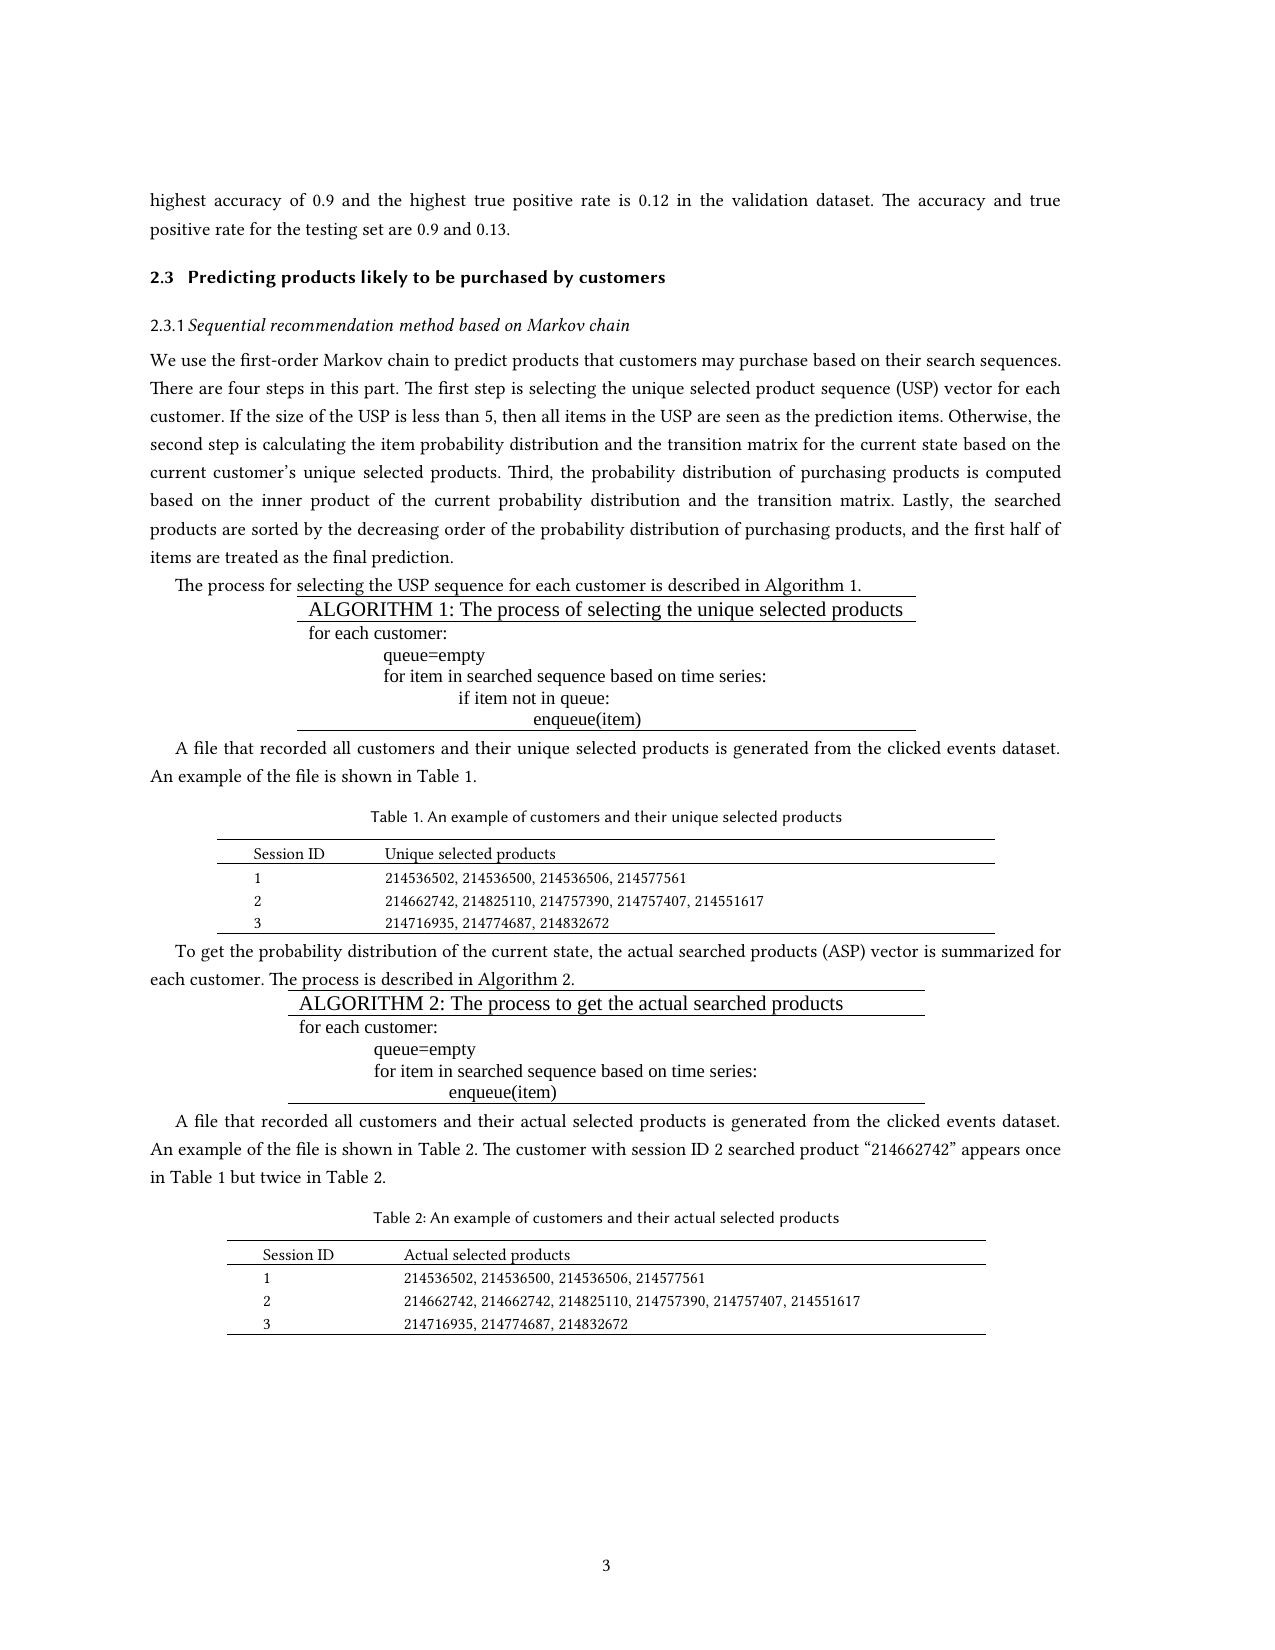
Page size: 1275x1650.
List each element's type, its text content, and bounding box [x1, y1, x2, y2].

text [150, 183, 1062, 239]
table_header Session ID [217, 840, 348, 863]
table_header Unique selected products [349, 840, 995, 863]
table_cell 214716935, 214774687, 214832672 [367, 1311, 986, 1334]
table_header Actual selected products [367, 1241, 986, 1264]
text Sequential recommendation method based on Markov chain [150, 313, 1062, 336]
table_cell 3 [227, 1311, 367, 1334]
table_cell for each customer: queue=empty for item in searched sequence based on time series: if item not in queue: enqueue(item) [297, 622, 916, 730]
text The process for selecting the USP sequence for each customer is described in Algorithm 1. [150, 568, 1062, 596]
text Table 2: An example of customers and their actual selected products [150, 1207, 1062, 1228]
table_cell 214536502, 214536500, 214536506, 214577561 [367, 1265, 986, 1288]
table_cell 214536502, 214536500, 214536506, 214577561 [349, 864, 995, 887]
text We use the first-order Markov chain to predict products that customers may purchase based on their search sequences. There are four steps in this part. The first step is selecting the unique selected product sequence (USP) vector for each customer. If the size of the USP is less than 5, then all items in the USP are seen as the prediction items. Otherwise, the second step is calculating the item probability distribution and the transition matrix for the current state based on the current customer’s unique selected products. Third, the probability distribution of purchasing products is computed based on the inner product of the current probability distribution and the transition matrix. Lastly, the searched products are sorted by the decreasing order of the probability distribution of purchasing products, and the first half of items are treated as the final prediction. [150, 343, 1062, 568]
text Predicting products likely to be purchased by customers [150, 264, 1062, 288]
table_cell 3 [217, 910, 348, 933]
table_header Session ID [227, 1241, 367, 1264]
table_header ALGORITHM 1: The process of selecting the unique selected products [297, 597, 916, 621]
text Table 1. An example of customers and their unique selected products [150, 806, 1062, 827]
table_cell 1 [227, 1265, 367, 1288]
table_cell for each customer: queue=empty for item in searched sequence based on time series: enqueue(item) [288, 1016, 925, 1103]
table_cell 1 [217, 864, 348, 887]
table_cell 214662742, 214662742, 214825110, 214757390, 214757407, 214551617 [367, 1288, 986, 1311]
text To get the probability distribution of the current state, the actual searched products (ASP) vector is summarized for each customer. The process is described in Algorithm 2. [150, 934, 1062, 990]
table_cell 2 [227, 1288, 367, 1311]
table_cell 214662742, 214825110, 214757390, 214757407, 214551617 [349, 887, 995, 910]
table_cell 214716935, 214774687, 214832672 [349, 910, 995, 933]
table_cell 2 [217, 887, 348, 910]
table_header ALGORITHM 2: The process to get the actual searched products [288, 991, 925, 1015]
